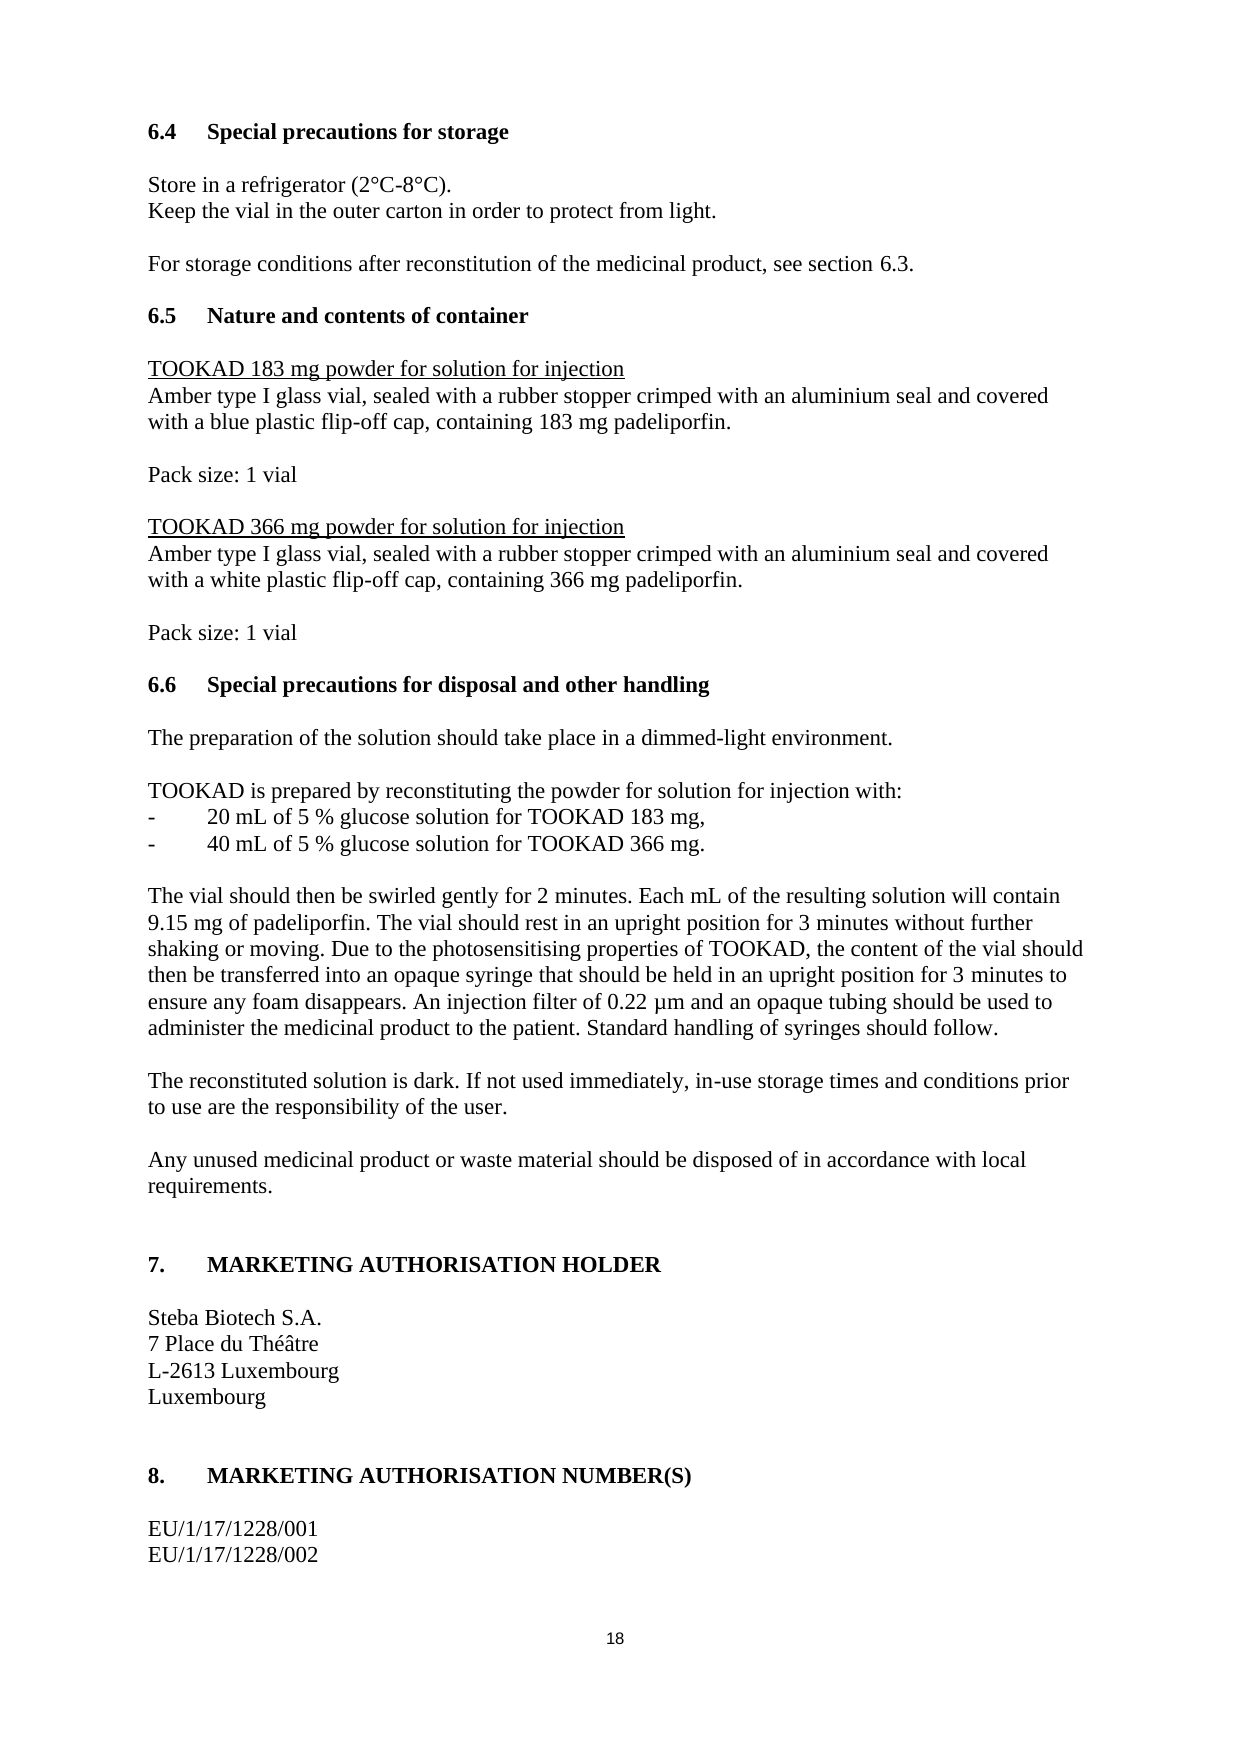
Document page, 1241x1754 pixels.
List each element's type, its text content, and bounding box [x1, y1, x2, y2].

text Amber type I glass vial, sealed with a rubber stopper crimped with an aluminium seal and covered with a white plastic flip-off cap, containing 366 mg padeliporfin. [148, 540, 1092, 592]
text 6.5 Nature and contents of container [148, 303, 1092, 329]
text L-2613 Luxembourg [148, 1357, 1092, 1383]
text Steba Biotech S.A. [148, 1304, 1092, 1330]
text 8. MARKETING AUTHORISATION NUMBER(S) [148, 1462, 1092, 1488]
text TOOKAD 366 mg powder for solution for injection [148, 513, 1092, 540]
text EU/1/17/1228/002 [148, 1541, 1092, 1568]
text TOOKAD is prepared by reconstituting the powder for solution for injection with: [148, 777, 1092, 803]
text 6.6 Special precautions for disposal and other handling [148, 672, 1092, 698]
text - 40 mL of 5 % glucose solution for TOOKAD 366 mg. [148, 830, 1092, 856]
text 7 Place du Théâtre [148, 1330, 1092, 1357]
text The vial should then be swirled gently for 2 minutes. Each mL of the resulting solution will contain 9.15 mg of padeliporfin. The vial should rest in an upright position for 3 minutes without further shaking or moving. Due to the photosensitising properties of TOOKAD, the content of the vial should then be transferred into an opaque syringe that should be held in an upright position for 3 minutes to ensure any foam disappears. An injection filter of 0.22 µm and an opaque tubing should be used to administer the medicinal product to the patient. Standard handling of syringes should follow. [148, 882, 1092, 1041]
text Pack size: 1 vial [148, 461, 1092, 487]
text - 20 mL of 5 % glucose solution for TOOKAD 183 mg, [148, 803, 1092, 830]
text The preparation of the solution should take place in a dimmed-light environment. [148, 724, 1092, 751]
text 7. MARKETING AUTHORISATION HOLDER [148, 1251, 1092, 1278]
text 6.4 Special precautions for storage [148, 118, 1092, 144]
text TOOKAD 183 mg powder for solution for injection [148, 355, 1092, 382]
text Store in a refrigerator (2°C-8°C). [148, 171, 1092, 197]
text Amber type I glass vial, sealed with a rubber stopper crimped with an aluminium seal and covered with a blue plastic flip-off cap, containing 183 mg padeliporfin. [148, 382, 1092, 434]
text Pack size: 1 vial [148, 619, 1092, 645]
text EU/1/17/1228/001 [148, 1515, 1092, 1541]
text The reconstituted solution is dark. If not used immediately, in-use storage times and conditions prior to use are the responsibility of the user. [148, 1067, 1092, 1119]
text Any unused medicinal product or waste material should be disposed of in accordance with local requirements. [148, 1146, 1092, 1199]
text Luxembourg [148, 1383, 1092, 1409]
text Keep the vial in the outer carton in order to protect from light. [148, 197, 1092, 223]
text For storage conditions after reconstitution of the medicinal product, see section 6.3. [148, 250, 1092, 276]
